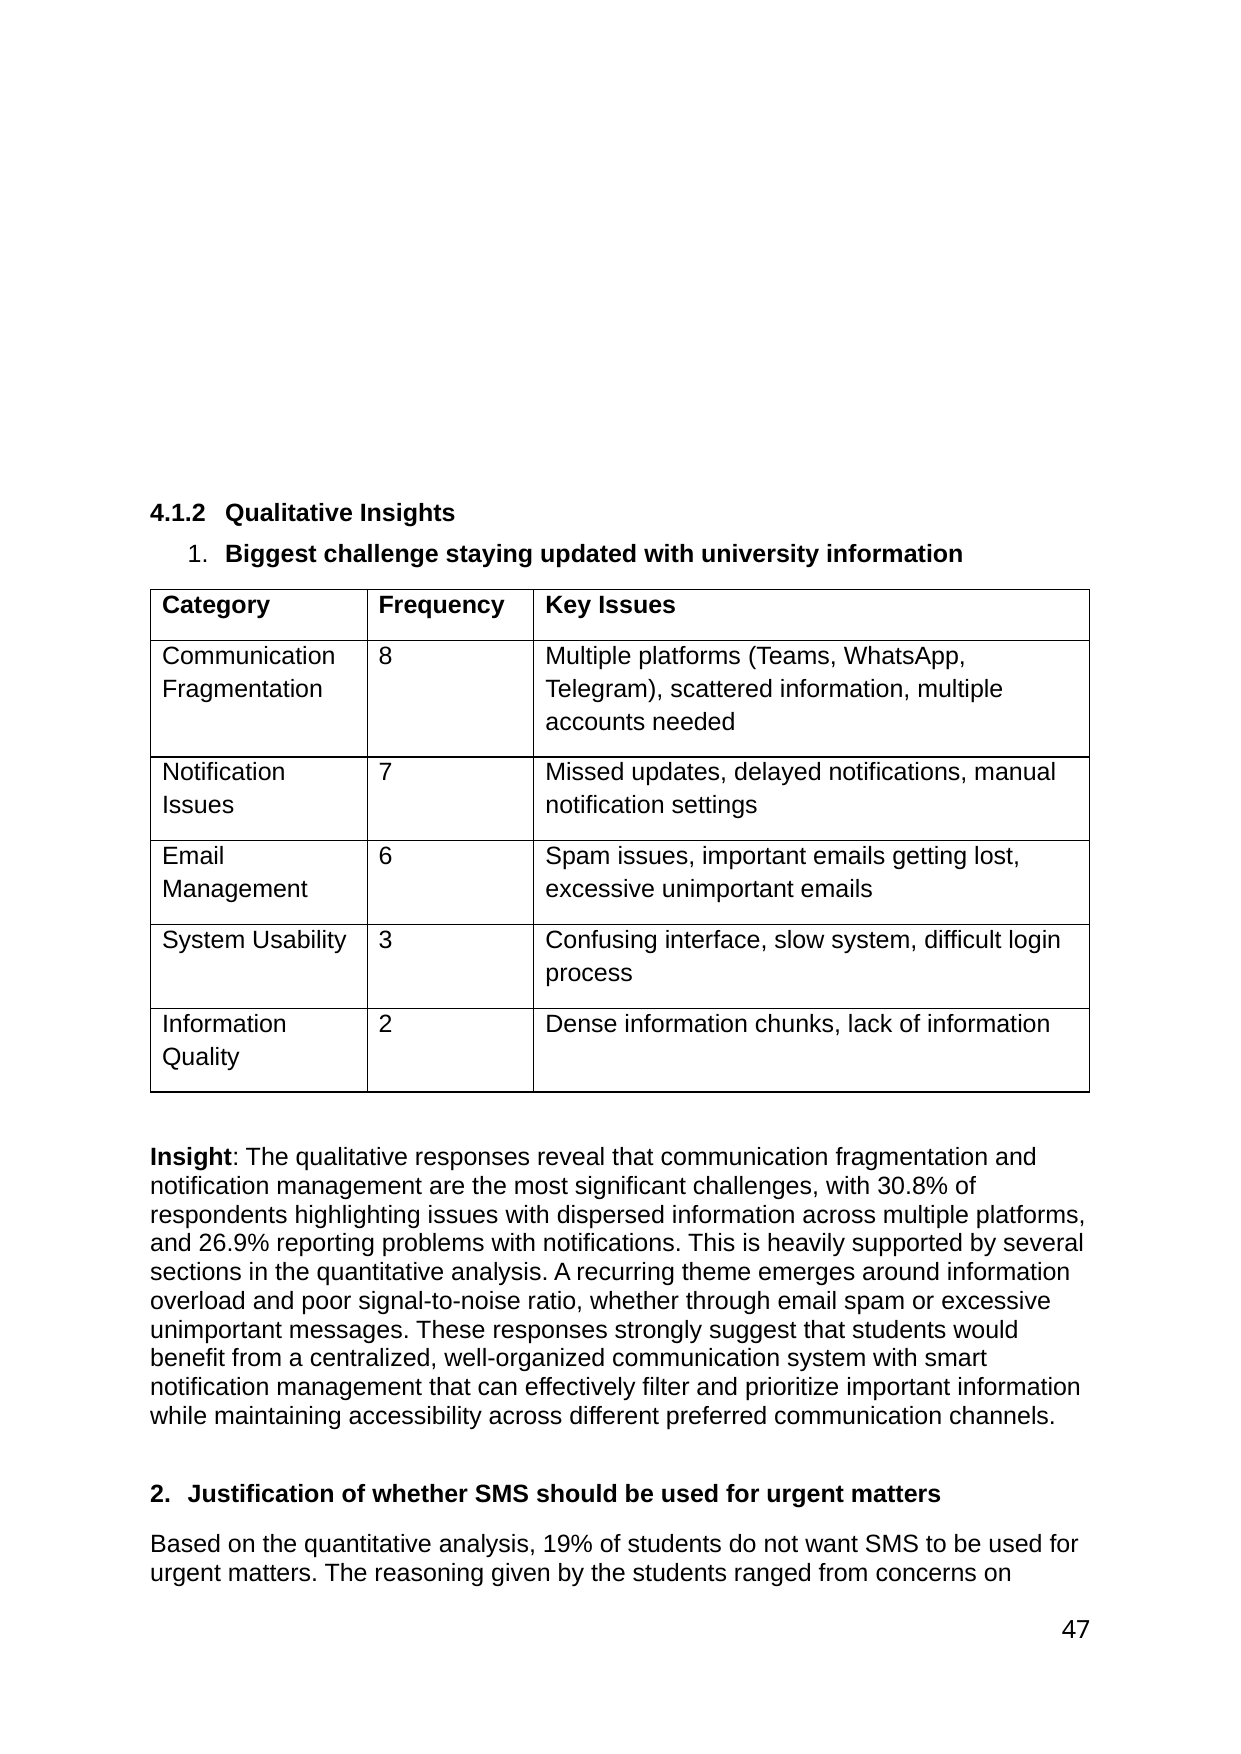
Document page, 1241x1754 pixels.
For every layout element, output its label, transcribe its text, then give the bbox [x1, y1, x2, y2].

table_cell System Usability [151, 925, 367, 1008]
table_cell Email Management [151, 841, 367, 924]
table_cell 7 [368, 758, 533, 840]
list Justification of whether SMS should be used for urgent matters [150, 1479, 1090, 1508]
table_cell Spam issues, important emails getting lost, excessive unimportant emails [534, 841, 1089, 924]
table_cell Notification Issues [151, 758, 367, 840]
table_cell Communication Fragmentation [151, 641, 367, 756]
table_cell Multiple platforms (Teams, WhatsApp, Telegram), scattered information, multiple accounts needed [534, 641, 1089, 756]
list Biggest challenge staying updated with university information [187, 539, 1090, 568]
table_cell 3 [368, 925, 533, 1008]
table_header Category [151, 590, 367, 639]
table_cell 6 [368, 841, 533, 924]
table_header Key Issues [534, 590, 1089, 639]
table_cell Information Quality [151, 1009, 367, 1091]
table_cell 8 [368, 641, 533, 756]
subtitle Qualitative Insights [150, 498, 1090, 527]
table_cell Confusing interface, slow system, difficult login process [534, 925, 1089, 1008]
table_cell Dense information chunks, lack of information [534, 1009, 1089, 1091]
text Insight: The qualitative responses reveal that communication fragmentation and notification management are the most significant challenges, with 30.8% of respondents highlighting issues with dispersed information across multiple platforms, and 26.9% reporting problems with notifications. This is heavily supported by several sections in the quantitative analysis. A recurring theme emerges around information overload and poor signal-to-noise ratio, whether through email spam or excessive unimportant messages. These responses strongly suggest that students would benefit from a centralized, well-organized communication system with smart notification management that can effectively filter and prioritize important information while maintaining accessibility across different preferred communication channels. [150, 1142, 1090, 1429]
table_header Frequency [368, 590, 533, 639]
table_cell Missed updates, delayed notifications, manual notification settings [534, 758, 1089, 840]
table_cell 2 [368, 1009, 533, 1091]
